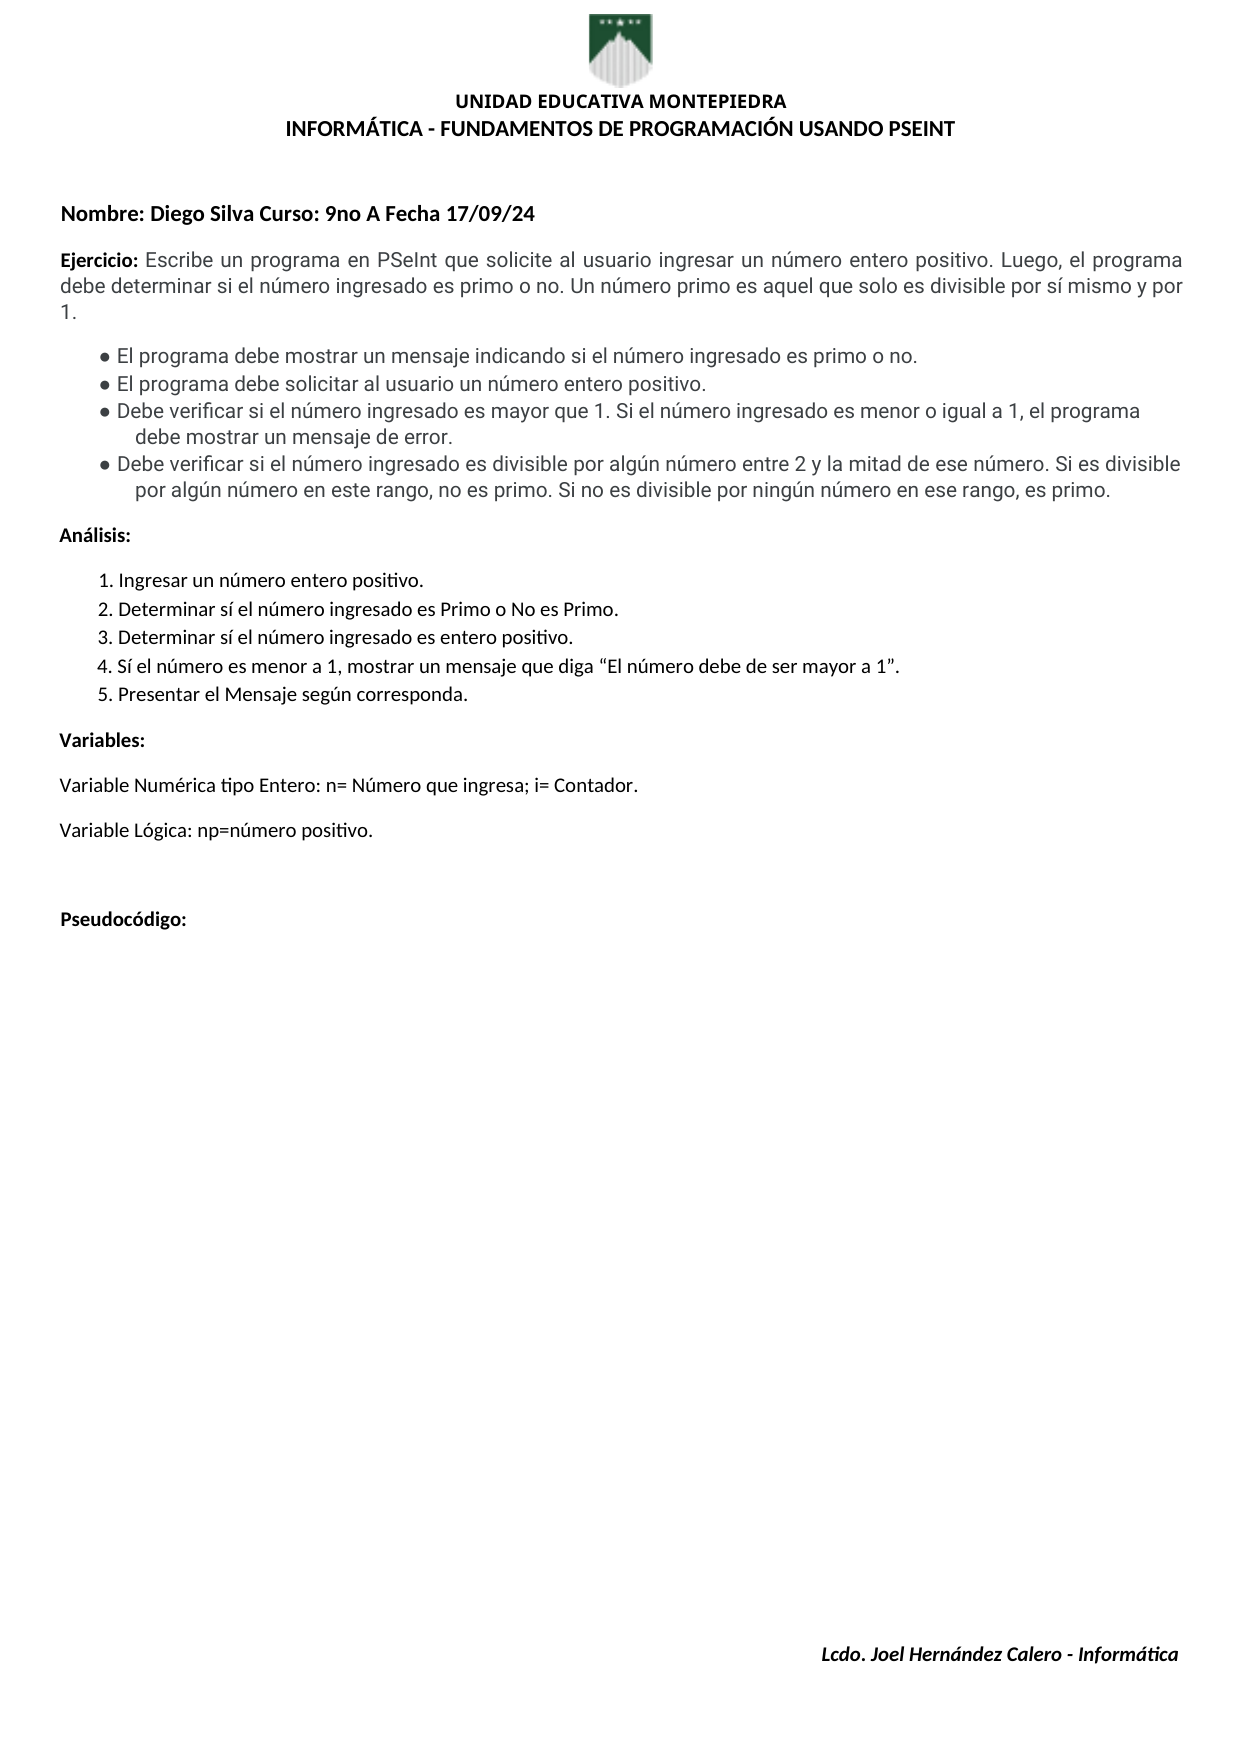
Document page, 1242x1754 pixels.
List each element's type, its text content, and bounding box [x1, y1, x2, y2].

text Lcdo. Joel Hernández Calero - Informática [57, 1641, 1181, 1667]
text Nombre: Diego Silva Curso: 9no A Fecha 17/09/24 [61, 199, 1184, 227]
text Ejercicio: Escribe un programa en PSeInt que solicite al usuario ingresar un número entero positivo. Luego, el programa debe determinar si el número ingresado es primo o no. Un número primo es aquel que solo es divisible por sí mismo y por 1. [60, 247, 1184, 325]
text Variable Lógica: np=número positivo. [59, 817, 1184, 843]
text ● Debe verificar si el número ingresado es divisible por algún número entre 2 y la mitad de ese número. Si es divisible por algún número en este rango, no es primo. Si no es divisible por ningún número en ese rango, es primo. [98, 452, 1184, 502]
text 2. Determinar sí el número ingresado es Primo o No es Primo. [98, 596, 1184, 621]
picture [588, 14, 653, 88]
text Análisis: [59, 522, 1184, 548]
text 5. Presentar el Mensaje según corresponda. [97, 682, 1184, 707]
text Variables: [59, 727, 1184, 752]
text UNIDAD EDUCATIVA MONTEPIEDRA [57, 88, 1184, 113]
text 1. Ingresar un número entero positivo. [98, 567, 1184, 593]
text Pseudocódigo: [60, 906, 1184, 932]
text INFORMÁTICA - FUNDAMENTOS DE PROGRAMACIÓN USANDO PSEINT [57, 114, 1184, 142]
text Variable Numérica tipo Entero: n= Número que ingresa; i= Contador. [59, 772, 1184, 797]
text ● El programa debe solicitar al usuario un número entero positivo. [98, 371, 1184, 396]
text ● Debe verificar si el número ingresado es mayor que 1. Si el número ingresado es menor o igual a 1, el programa debe mostrar un mensaje de error. [98, 399, 1184, 449]
text ● El programa debe mostrar un mensaje indicando si el número ingresado es primo o no. [98, 344, 1184, 369]
text 4. Sí el número es menor a 1, mostrar un mensaje que diga “El número debe de ser mayor a 1”. [97, 653, 1184, 678]
text 3. Determinar sí el número ingresado es entero positivo. [97, 624, 1184, 650]
